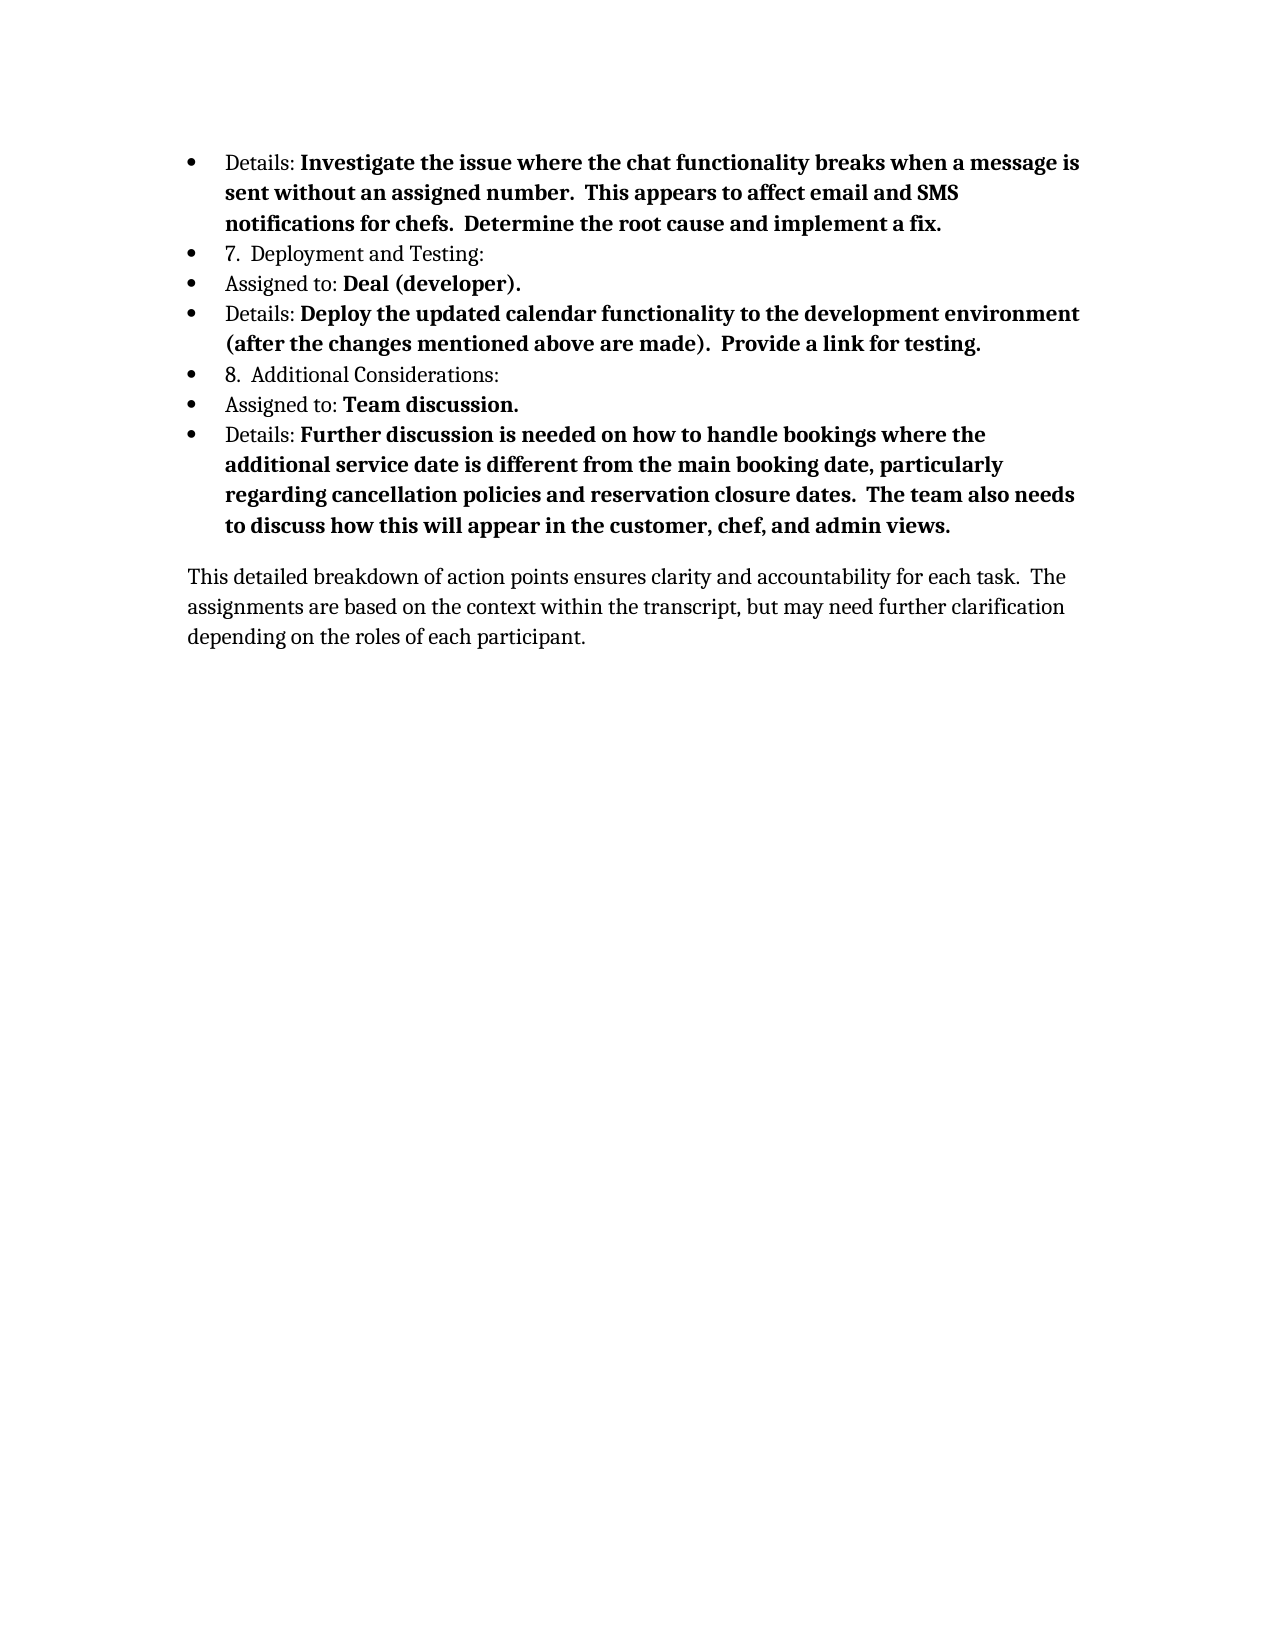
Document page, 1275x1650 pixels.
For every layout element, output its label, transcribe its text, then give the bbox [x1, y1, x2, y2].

text This detailed breakdown of action points ensures clarity and accountability for each task. The assignments are based on the context within the transcript, but may need further clarification depending on the roles of each participant. [187, 563, 1087, 650]
list 8. Additional Considerations: [187, 361, 1087, 388]
list Details: Further discussion is needed on how to handle bookings where the additional service date is different from the main booking date, particularly regarding cancellation policies and reservation closure dates. The team also needs to discuss how this will appear in the customer, chef, and admin views. [187, 422, 1087, 539]
list Details: Investigate the issue where the chat functionality breaks when a message is sent without an assigned number. This appears to affect email and SMS notifications for chefs. Determine the root cause and implement a fix. [187, 150, 1087, 237]
list Assigned to: Team discussion. [187, 392, 1087, 418]
list 7. Deployment and Testing: [187, 241, 1087, 267]
list Assigned to: Deal (developer). [187, 271, 1087, 297]
list Details: Deploy the updated calendar functionality to the development environment (after the changes mentioned above are made). Provide a link for testing. [187, 301, 1087, 358]
